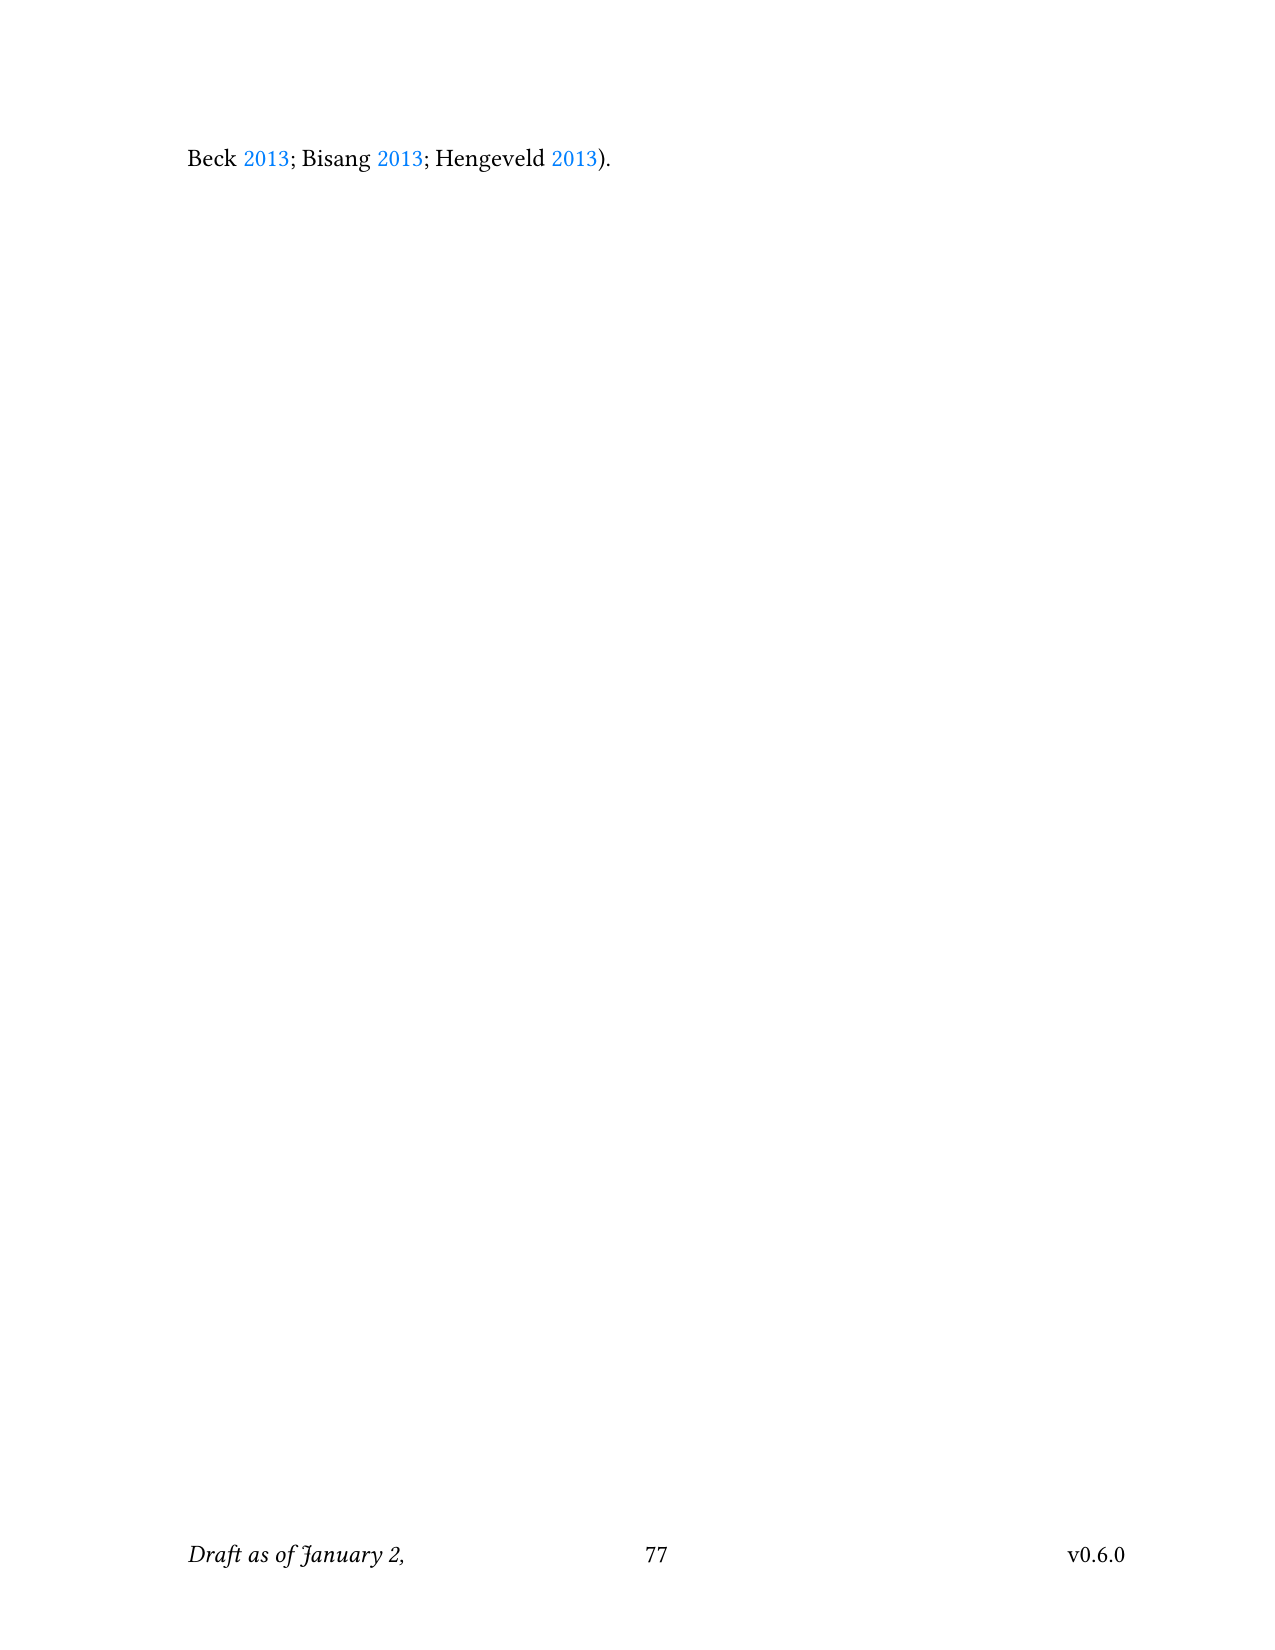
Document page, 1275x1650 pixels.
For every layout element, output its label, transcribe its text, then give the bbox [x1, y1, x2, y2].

text Beck 2013; Bisang 2013; Hengeveld 2013). [187, 144, 1181, 172]
